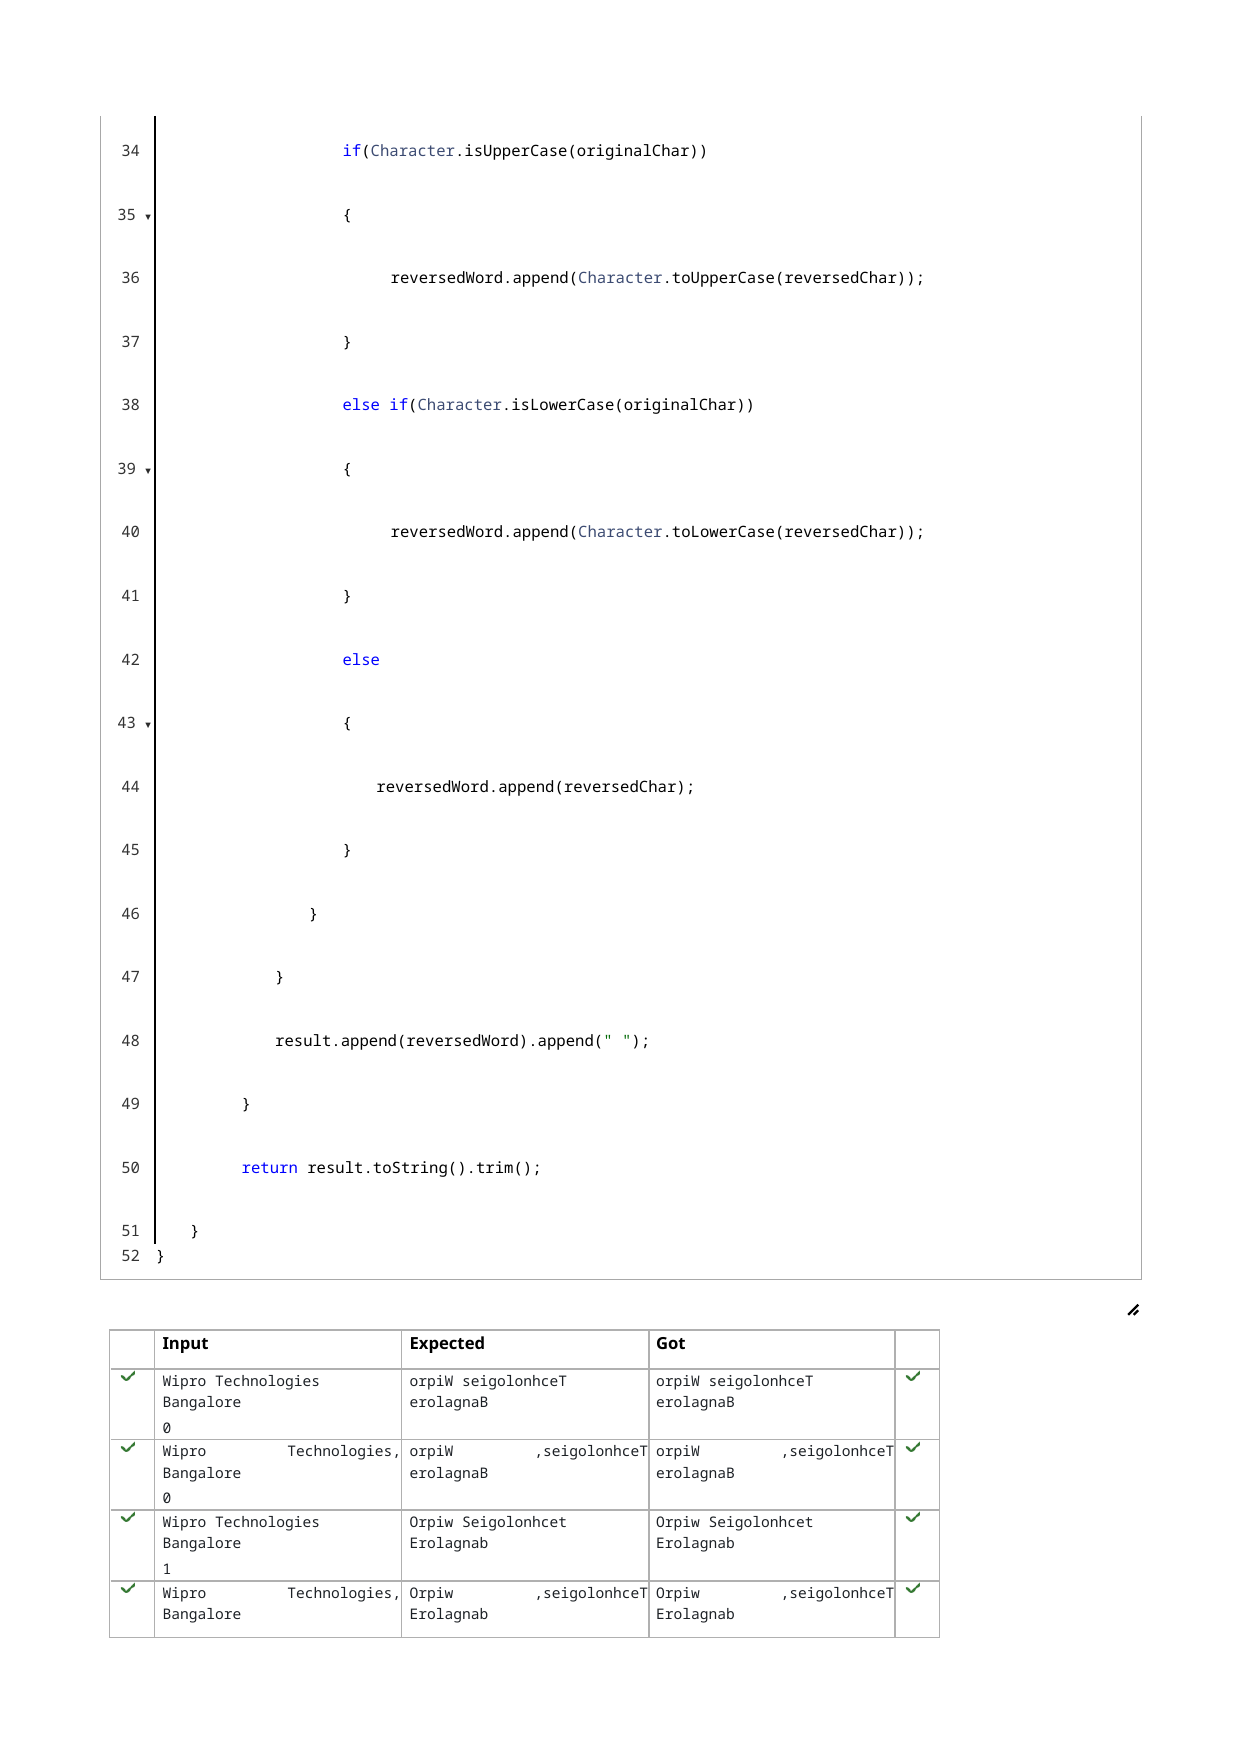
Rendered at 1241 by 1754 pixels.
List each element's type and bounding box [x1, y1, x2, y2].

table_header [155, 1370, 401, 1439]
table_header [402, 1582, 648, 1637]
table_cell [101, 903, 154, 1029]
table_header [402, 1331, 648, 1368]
picture [120, 1370, 135, 1381]
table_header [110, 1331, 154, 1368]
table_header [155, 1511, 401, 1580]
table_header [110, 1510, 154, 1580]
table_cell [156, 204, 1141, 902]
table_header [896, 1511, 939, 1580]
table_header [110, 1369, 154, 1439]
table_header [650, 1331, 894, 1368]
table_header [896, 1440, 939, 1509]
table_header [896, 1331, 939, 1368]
picture [905, 1582, 920, 1593]
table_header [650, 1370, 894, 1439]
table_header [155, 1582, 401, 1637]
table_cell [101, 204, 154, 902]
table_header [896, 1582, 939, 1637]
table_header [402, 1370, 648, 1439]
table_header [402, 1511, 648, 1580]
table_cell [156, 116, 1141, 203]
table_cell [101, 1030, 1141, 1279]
picture [905, 1370, 920, 1381]
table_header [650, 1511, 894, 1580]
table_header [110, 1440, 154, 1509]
picture [905, 1511, 920, 1522]
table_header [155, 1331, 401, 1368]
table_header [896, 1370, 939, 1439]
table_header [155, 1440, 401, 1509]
picture [905, 1441, 920, 1452]
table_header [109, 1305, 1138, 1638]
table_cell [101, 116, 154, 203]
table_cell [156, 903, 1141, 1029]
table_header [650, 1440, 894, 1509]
picture [120, 1511, 135, 1522]
picture [120, 1441, 135, 1452]
picture [120, 1582, 135, 1593]
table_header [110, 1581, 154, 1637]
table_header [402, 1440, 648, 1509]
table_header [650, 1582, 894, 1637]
